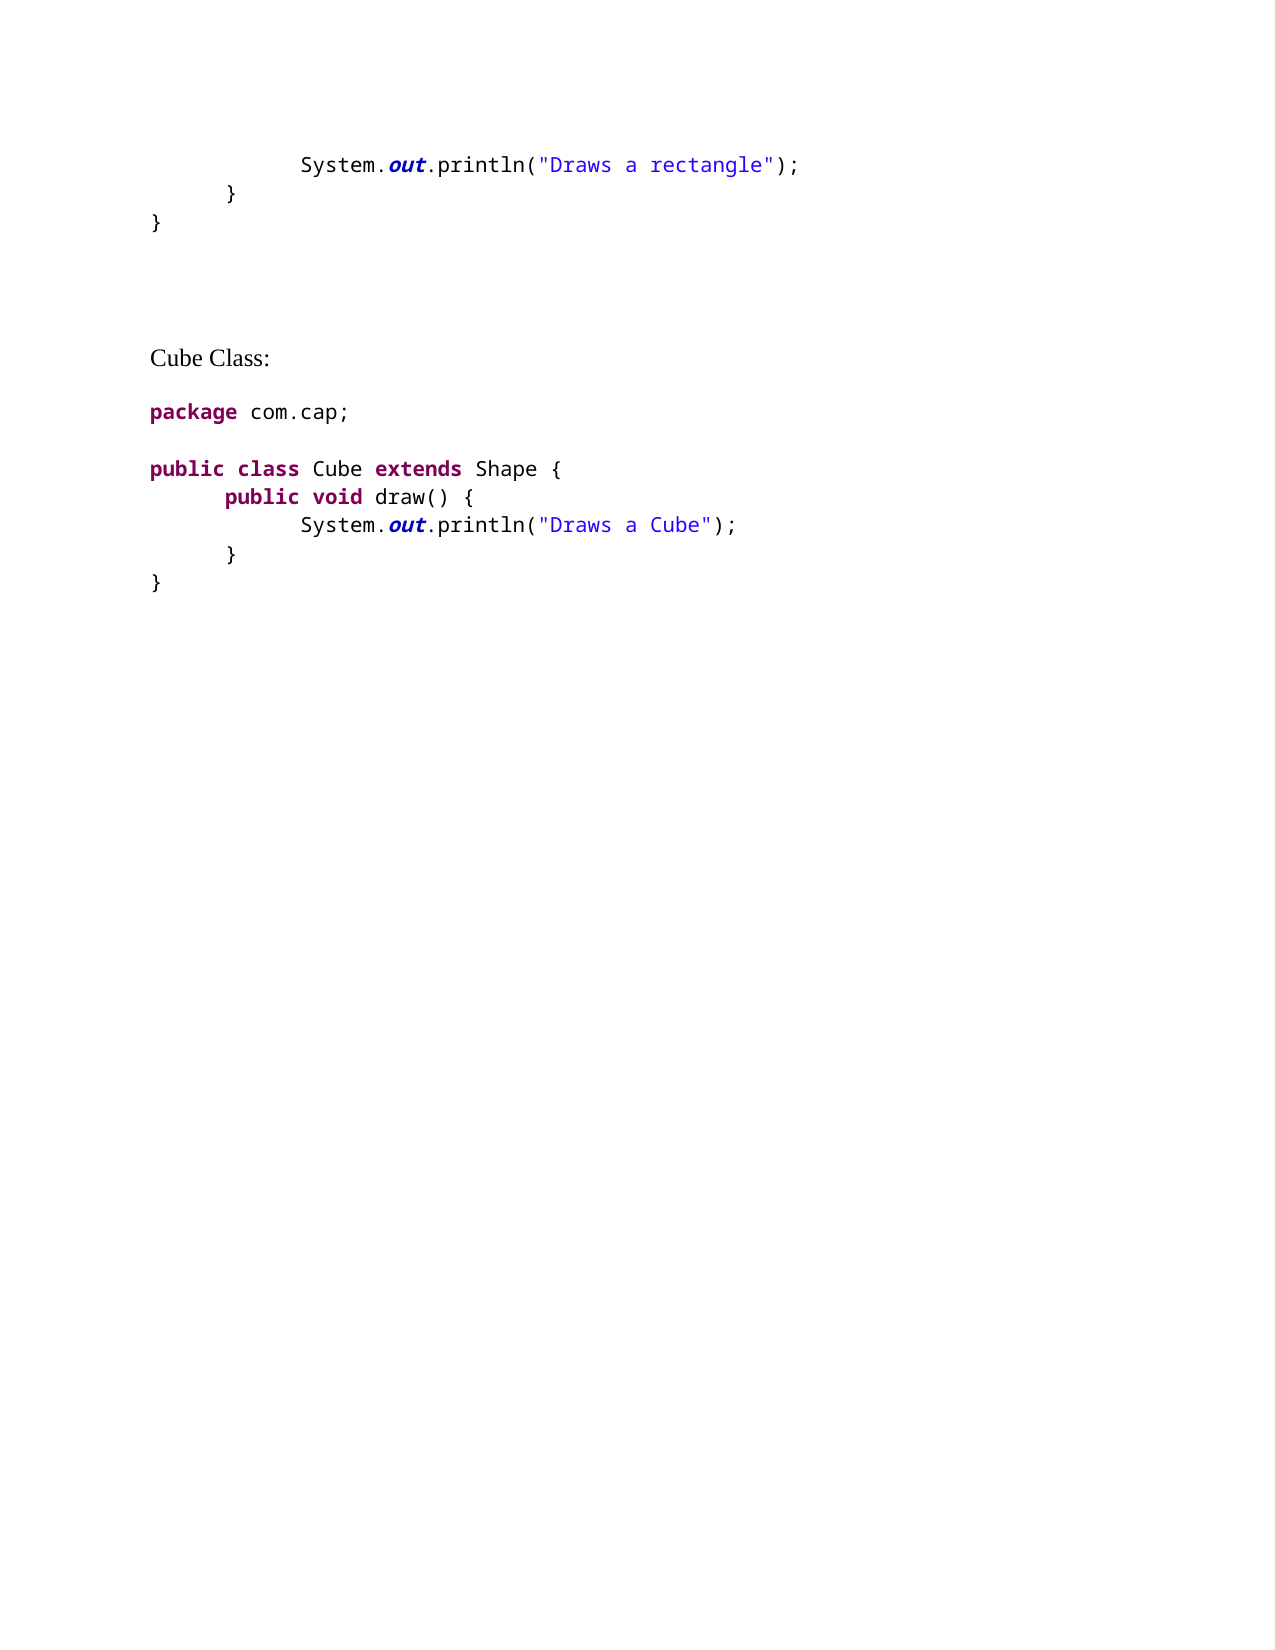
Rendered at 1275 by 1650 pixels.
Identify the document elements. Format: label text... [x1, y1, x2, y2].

text public class Cube extends Shape { [150, 454, 1125, 482]
text } [150, 567, 1125, 596]
text } [150, 207, 1125, 235]
text package com.cap; [150, 397, 1125, 425]
text } [150, 178, 1125, 207]
text System.out.println("Draws a Cube"); [150, 511, 1125, 539]
text System.out.println("Draws a rectangle"); [150, 150, 1125, 178]
text public void draw() { [150, 482, 1125, 511]
text Cube Class: [150, 343, 1125, 372]
text } [150, 539, 1125, 567]
